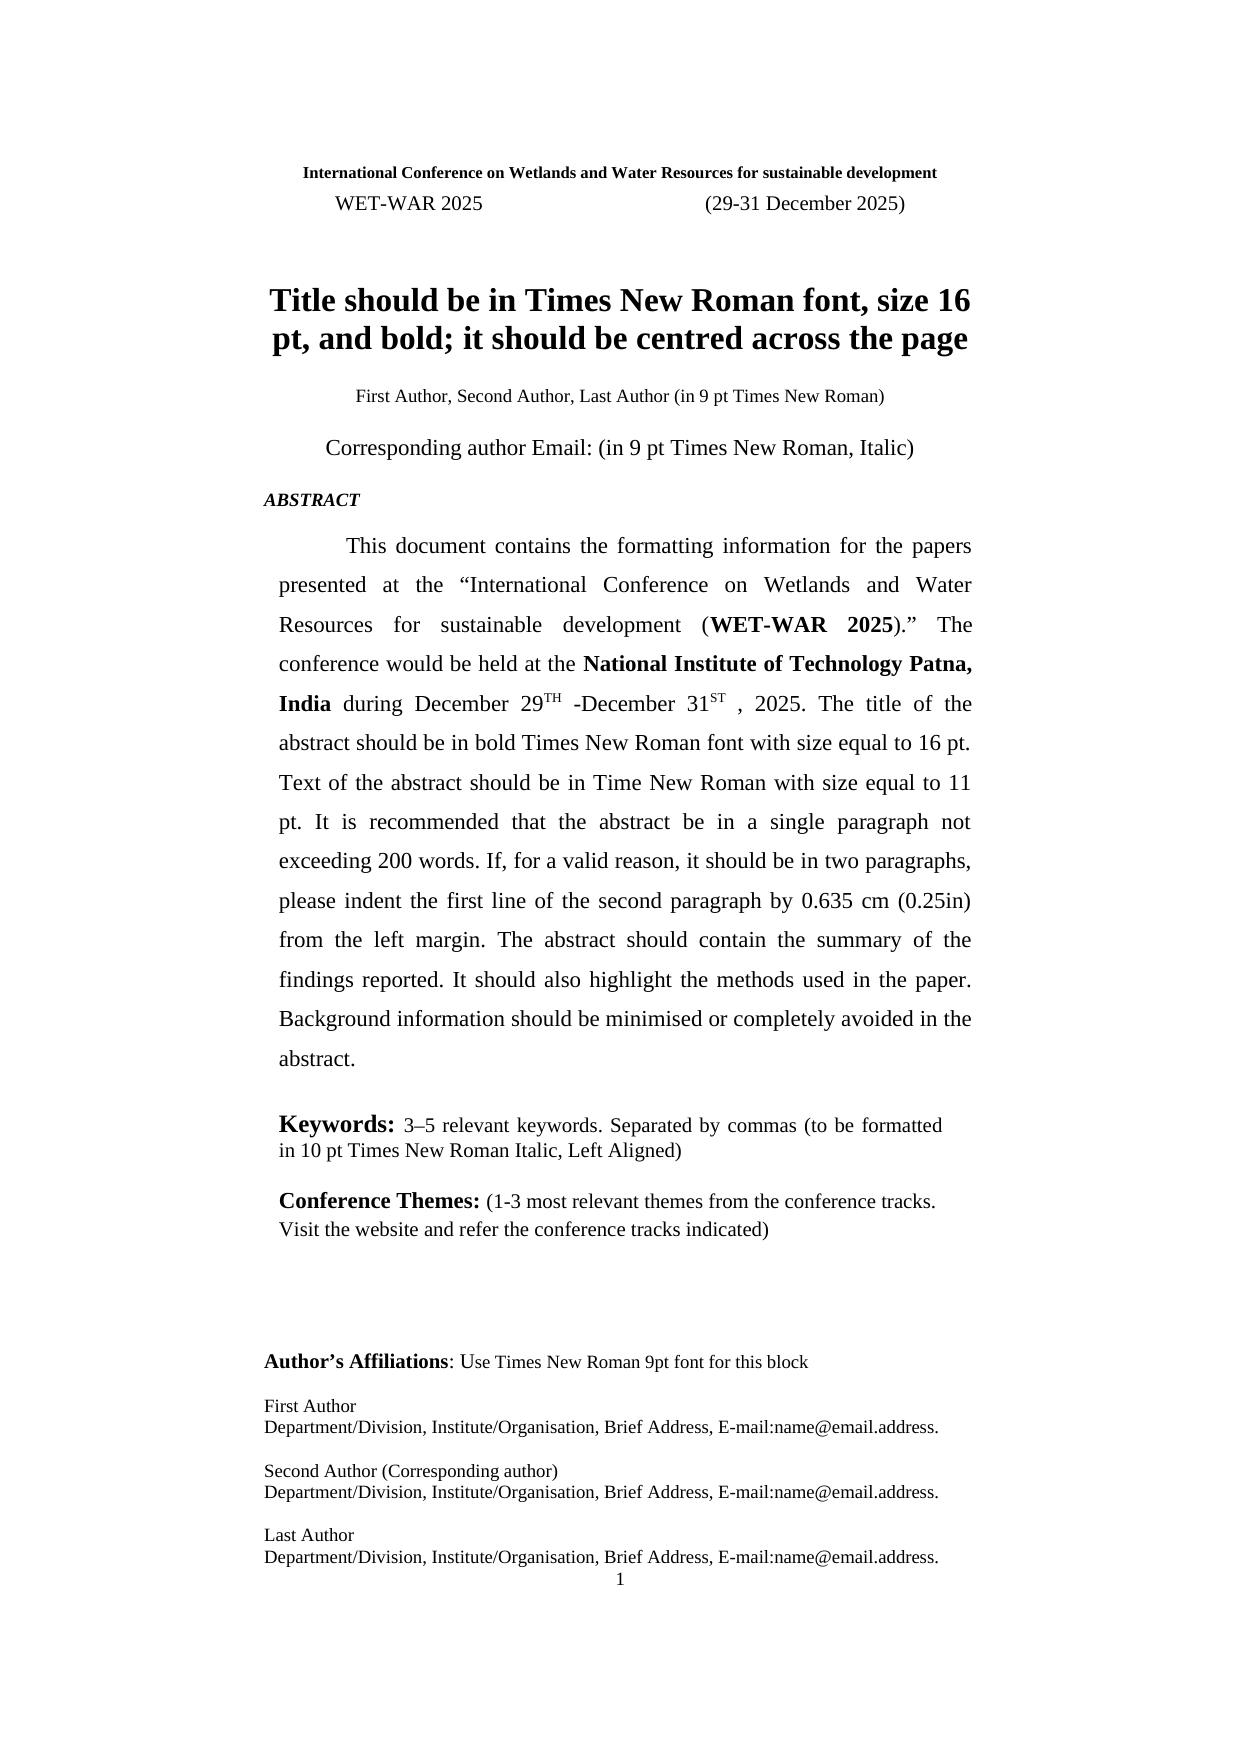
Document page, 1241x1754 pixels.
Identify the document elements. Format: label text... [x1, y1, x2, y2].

text Corresponding author Email: (in 9 pt Times New Roman, Italic) [264, 434, 976, 461]
title Title should be in Times New Roman font, size 16 pt, and bold; it should be centred across the page [264, 280, 976, 357]
title ABSTRACT [264, 489, 976, 510]
text This document contains the formatting information for the papers presented at the “International Conference on Wetlands and Water Resources for sustainable development (WET-WAR 2025).” The conference would be held at the National Institute of Technology Patna, India during December 29TH -December 31ST , 2025. The title of the abstract should be in bold Times New Roman font with size equal to 16 pt. Text of the abstract should be in Time New Roman with size equal to 11 pt. It is recommended that the abstract be in a single paragraph not exceeding 200 words. If, for a valid reason, it should be in two paragraphs, please indent the first line of the second paragraph by 0.635 cm (0.25in) from the left margin. The abstract should contain the summary of the findings reported. It should also highlight the methods used in the paper. Background information should be minimised or completely avoided in the abstract. [279, 532, 973, 1071]
text First Author, Second Author, Last Author (in 9 pt Times New Roman) [264, 385, 976, 406]
text Conference Themes: (1-3 most relevant themes from the conference tracks. Visit the website and refer the conference tracks indicated) [279, 1187, 976, 1241]
text Keywords: 3–5 relevant keywords. Separated by commas (to be formatted in 10 pt Times New Roman Italic, Left Aligned) [279, 1109, 943, 1162]
